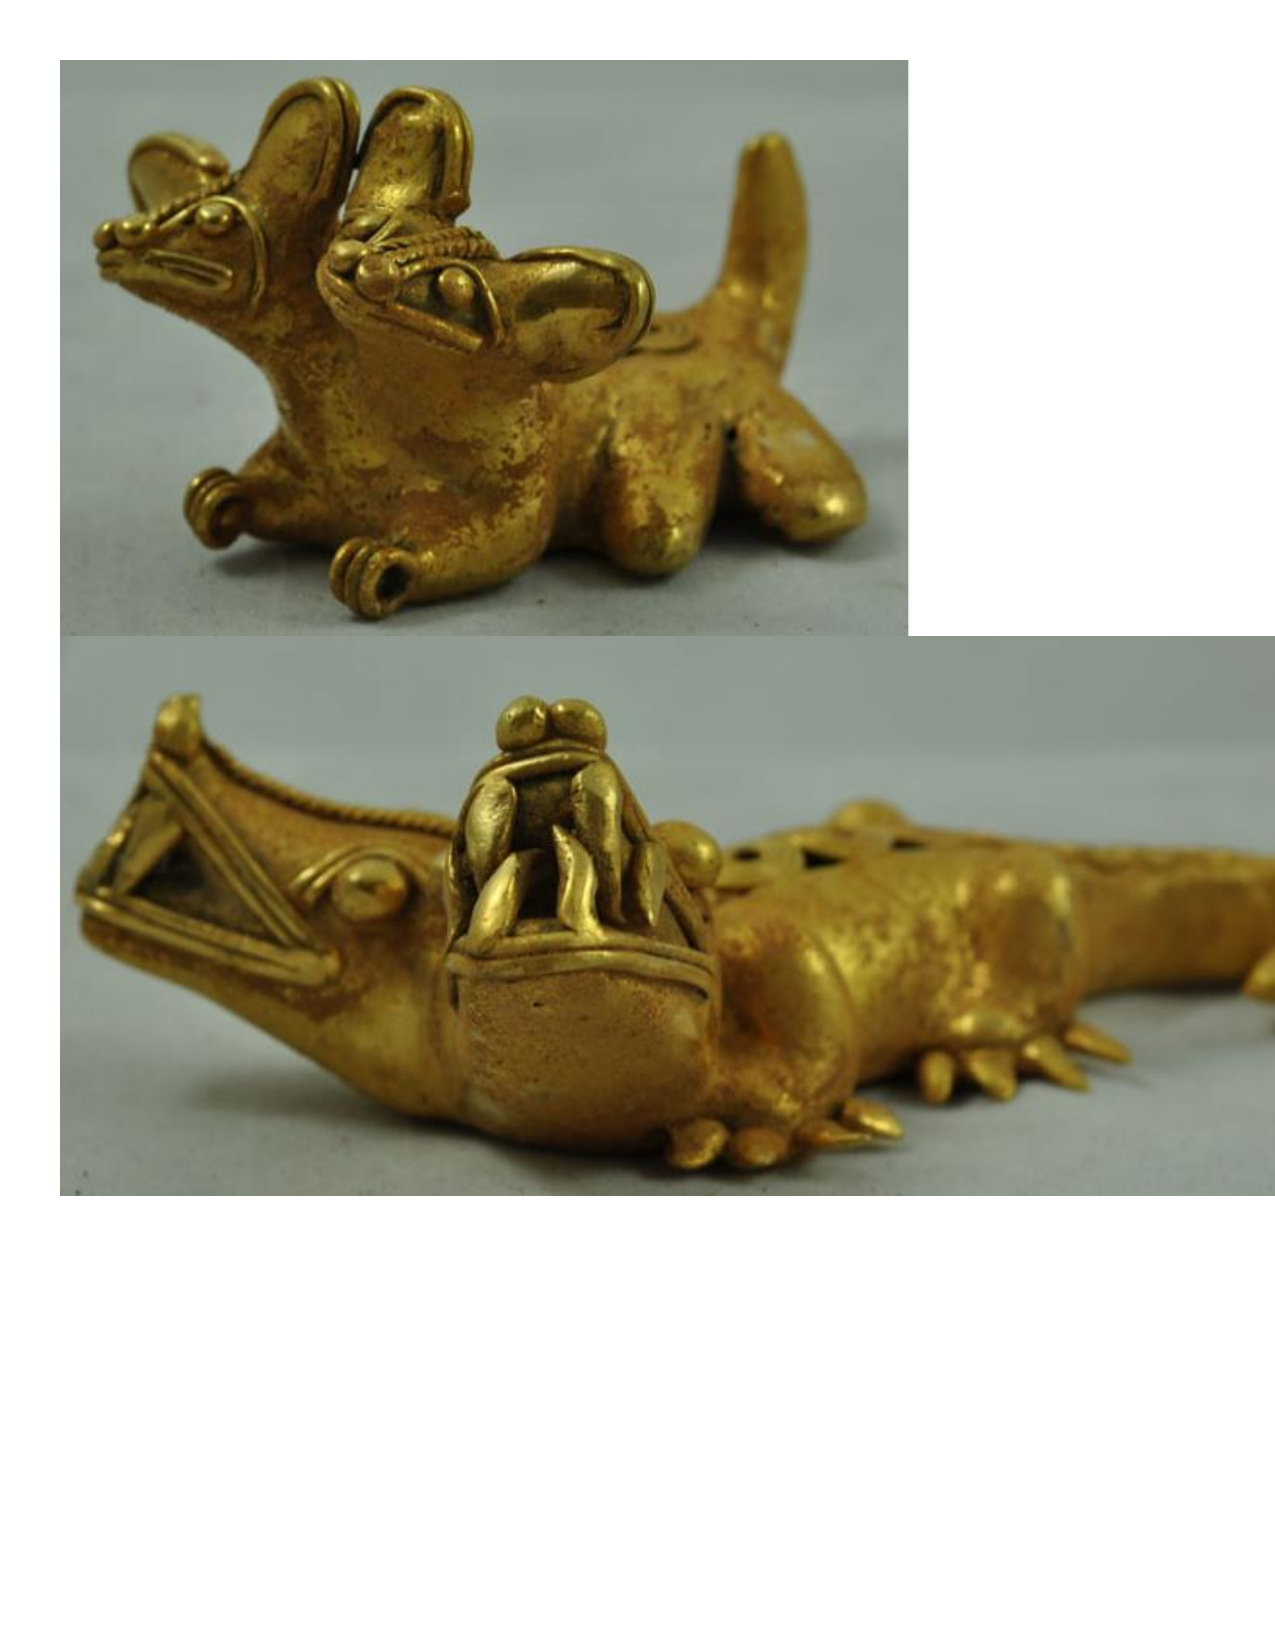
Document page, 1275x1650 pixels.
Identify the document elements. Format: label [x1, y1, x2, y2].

picture [60, 60, 1275, 1196]
